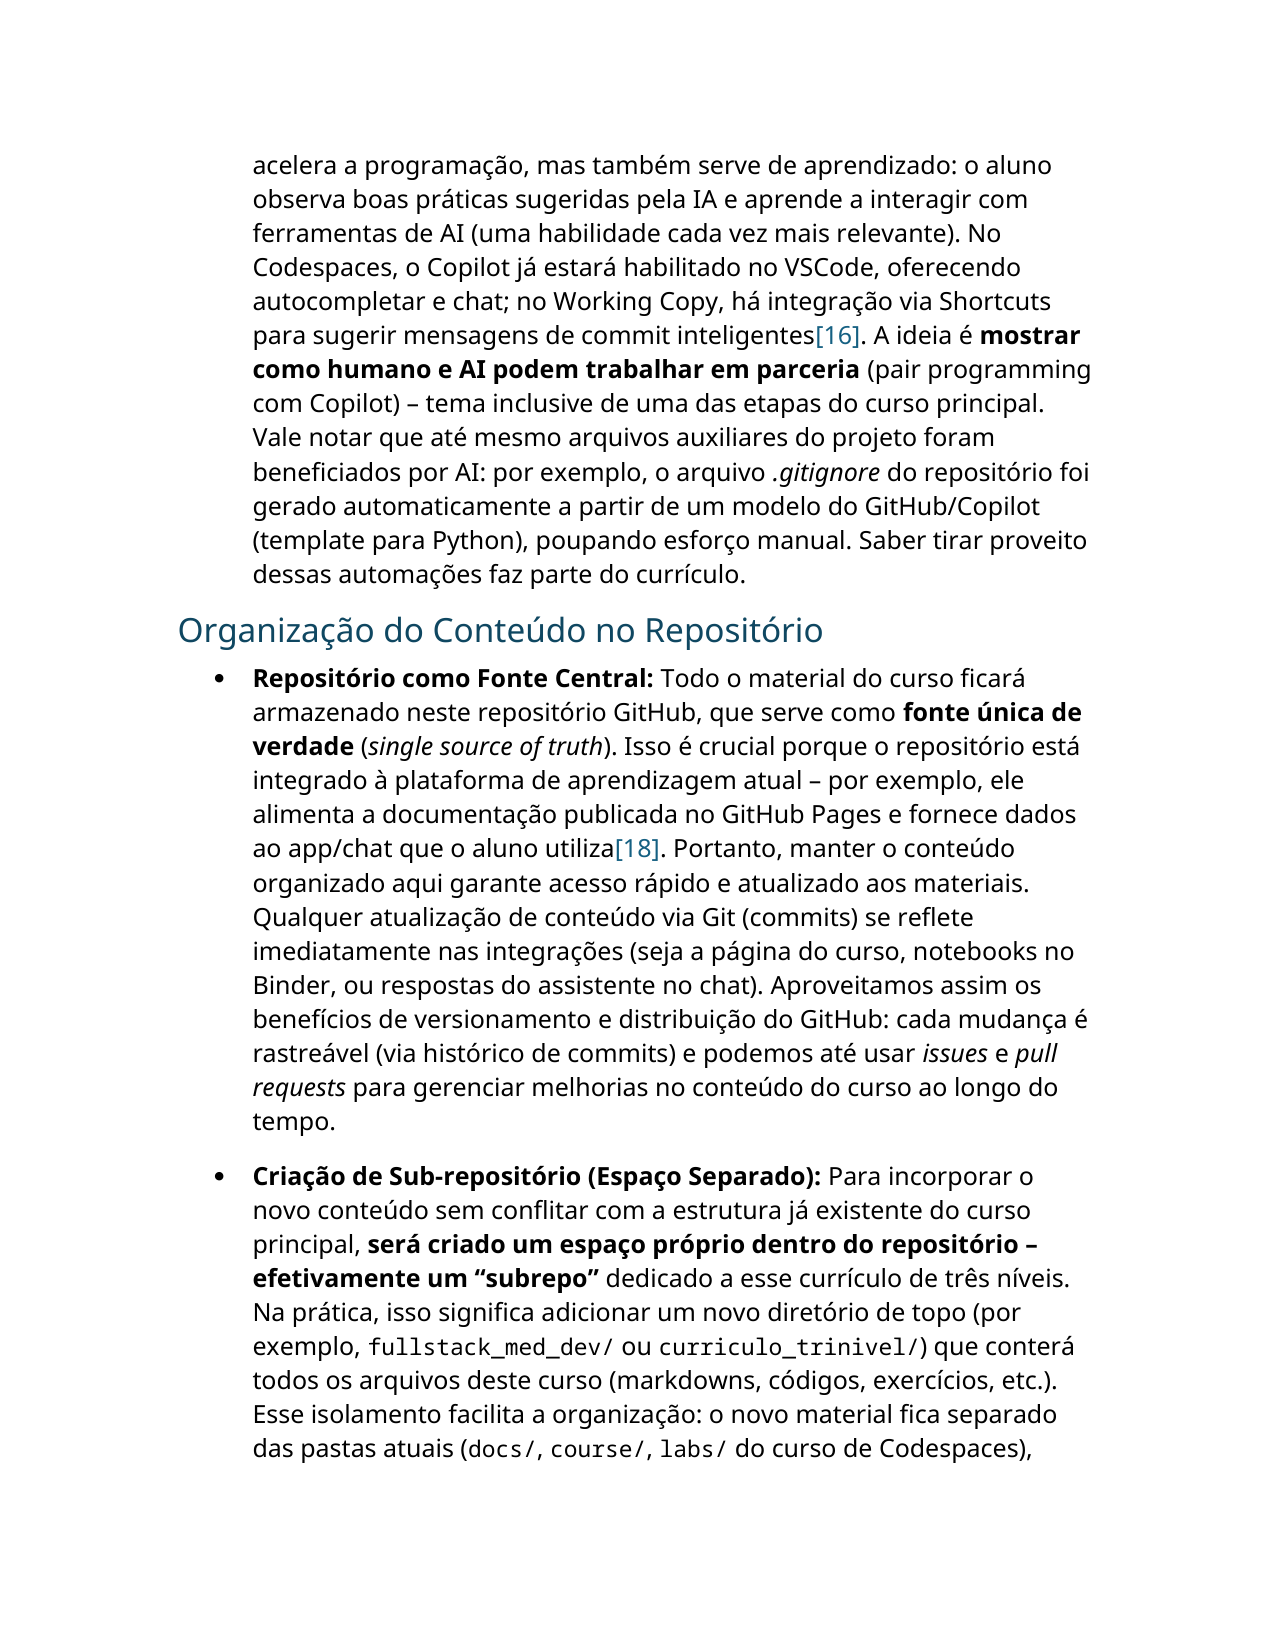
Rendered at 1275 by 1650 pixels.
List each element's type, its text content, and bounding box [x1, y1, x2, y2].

subtitle Organização do Conteúdo no Repositório [177, 607, 1098, 652]
list Repositório como Fonte Central: Todo o material do curso ficará armazenado neste repositório GitHub, que serve como fonte única de verdade (single source of truth). Isso é crucial porque o repositório está integrado à plataforma de aprendizagem atual – por exemplo, ele alimenta a documentação publicada no GitHub Pages e fornece dados ao app/chat que o aluno utiliza[18]. Portanto, manter o conteúdo organizado aqui garante acesso rápido e atualizado aos materiais. Qualquer atualização de conteúdo via Git (commits) se reflete imediatamente nas integrações (seja a página do curso, notebooks no Binder, ou respostas do assistente no chat). Aproveitamos assim os benefícios de versionamento e distribuição do GitHub: cada mudança é rastreável (via histórico de commits) e podemos até usar issues e pull requests para gerenciar melhorias no conteúdo do curso ao longo do tempo. [215, 661, 1098, 1138]
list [215, 1158, 1098, 1465]
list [215, 148, 1098, 590]
